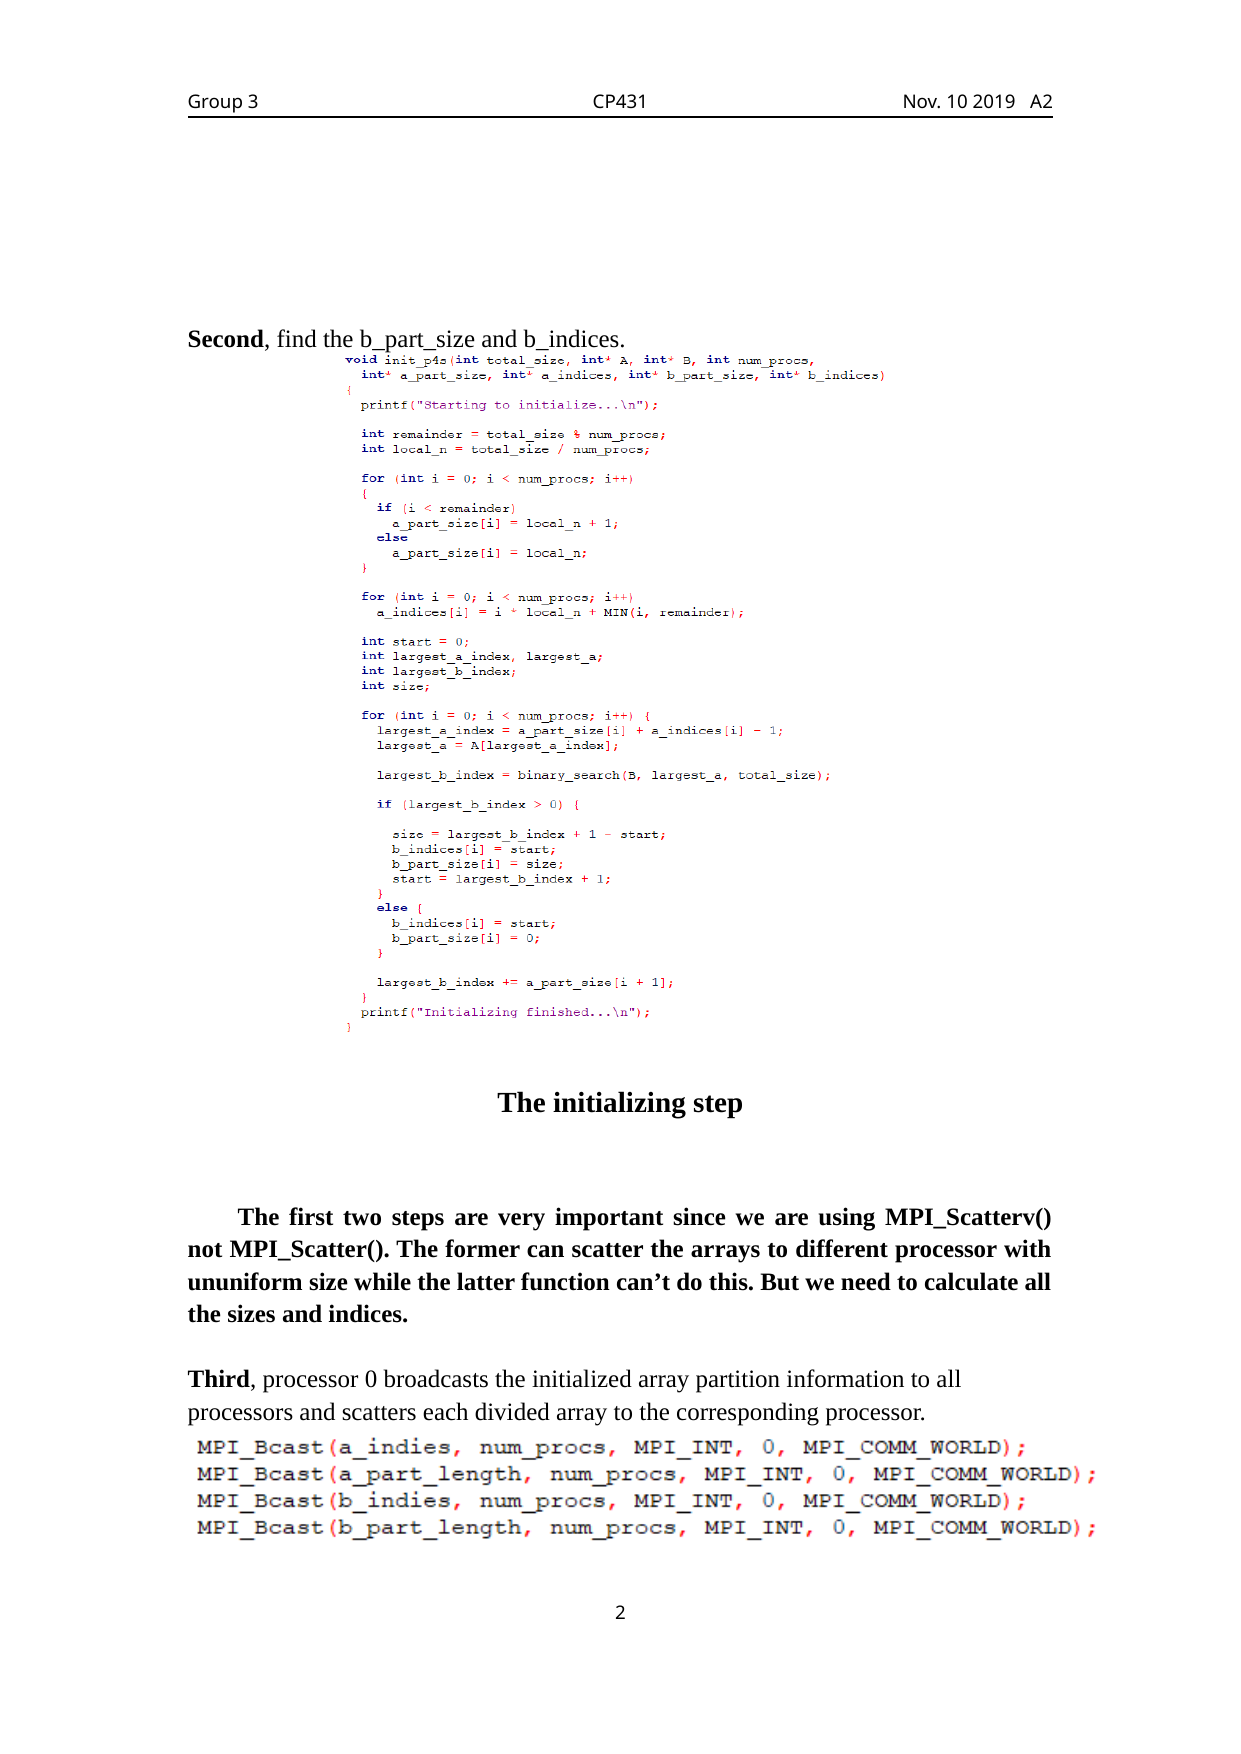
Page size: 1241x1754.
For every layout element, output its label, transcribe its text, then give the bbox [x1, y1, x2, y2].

picture [343, 354, 897, 1038]
text The first two steps are very important since we are using MPI_Scatterv() not MPI_Scatter(). The former can scatter the arrays to different processor with ununiform size while the latter function can’t do this. But we need to calculate all the sizes and indices. [187, 1200, 1053, 1330]
text Third, processor 0 broadcasts the initialized array partition information to all processors and scatters each divided array to the corresponding processor. [187, 1362, 1053, 1427]
picture [187, 1427, 1117, 1556]
text The initializing step [187, 1070, 1053, 1135]
text Second, find the b_part_size and b_indices. [187, 322, 1053, 355]
